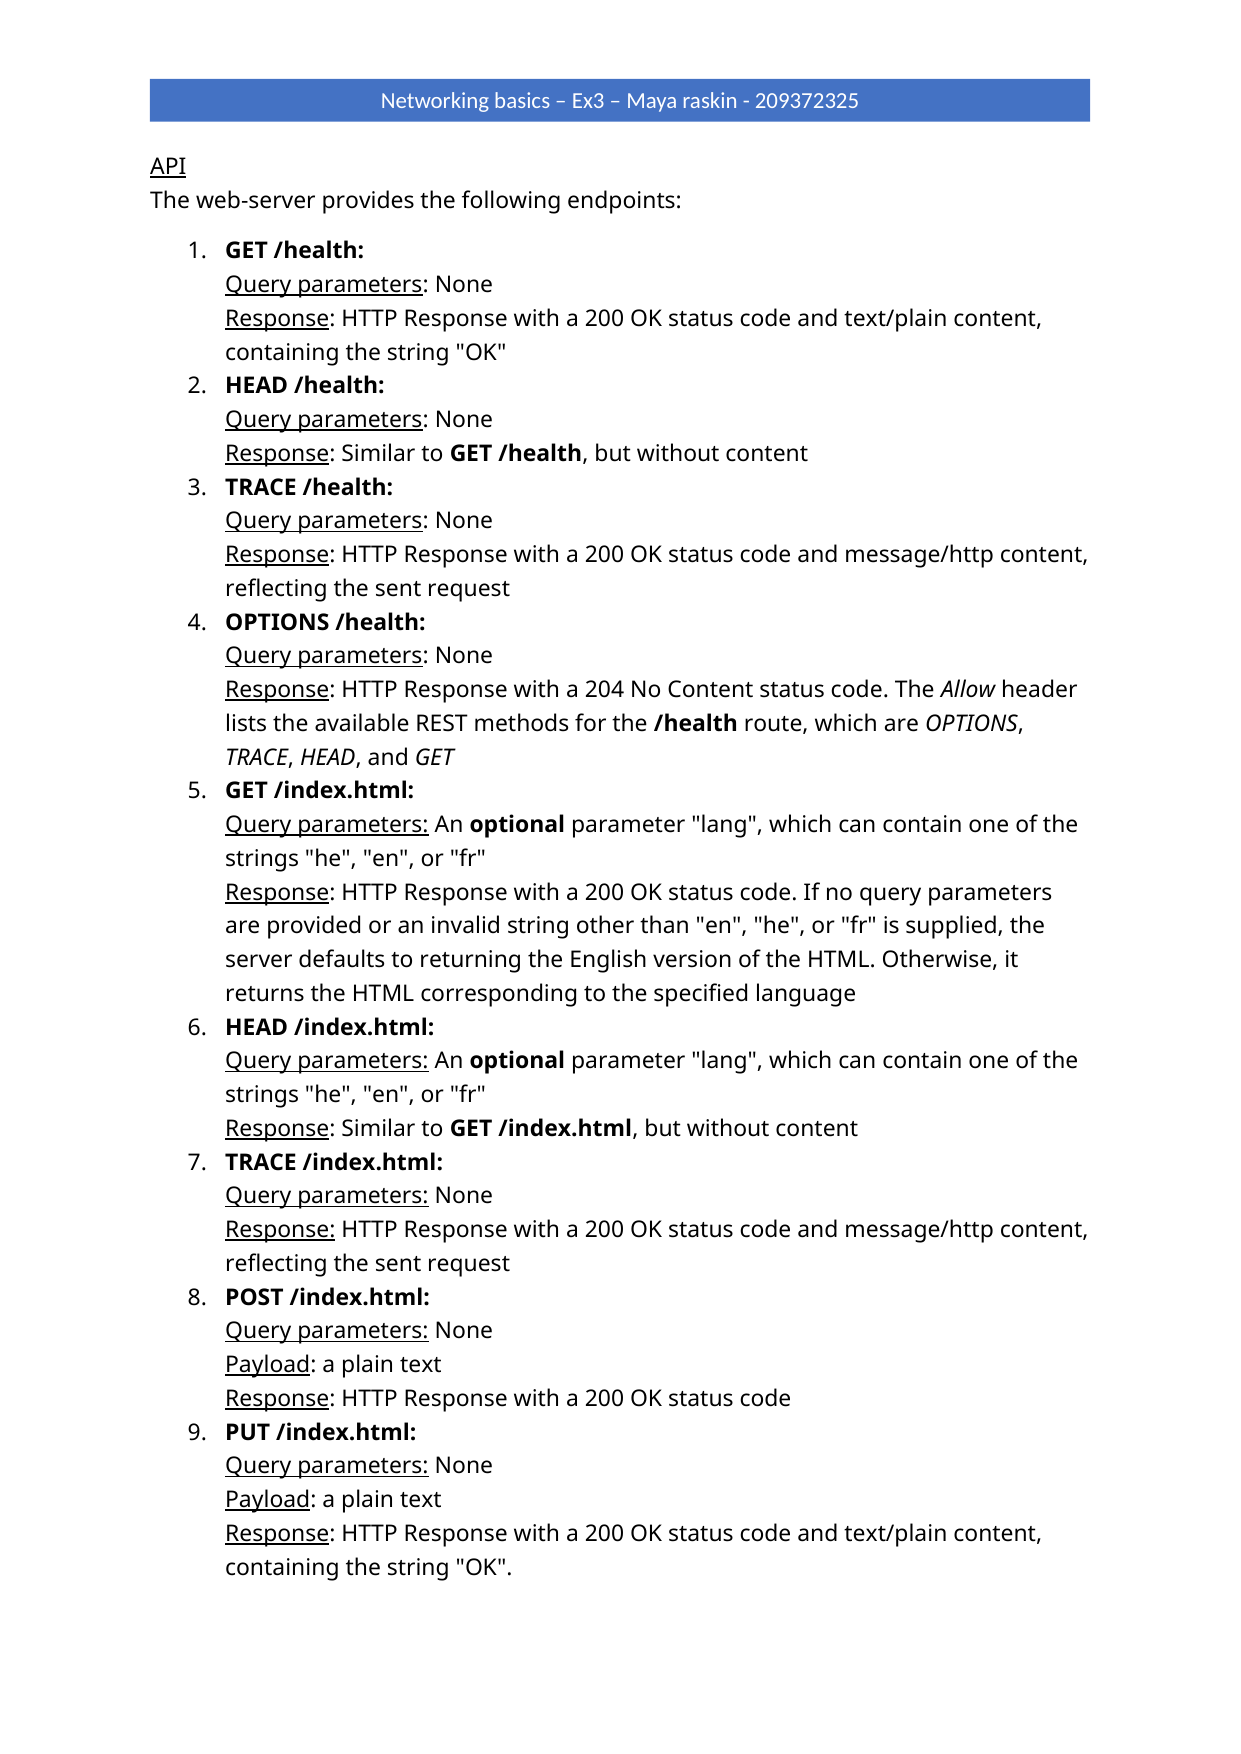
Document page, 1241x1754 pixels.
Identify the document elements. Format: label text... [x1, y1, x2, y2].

list GET /health: Query parameters: None Response: HTTP Response with a 200 OK status code and text/plain content, containing the string "OK" [187, 234, 1090, 367]
list TRACE /index.html: Query parameters: None Response: HTTP Response with a 200 OK status code and message/http content, reflecting the sent request [187, 1145, 1090, 1278]
list HEAD /index.html: Query parameters: An optional parameter "lang", which can contain one of the strings "he", "en", or "fr" Response: Similar to GET /index.html, but without content [187, 1010, 1090, 1143]
list GET /index.html: Query parameters: An optional parameter "lang", which can contain one of the strings "he", "en", or "fr" Response: HTTP Response with a 200 OK status code. If no query parameters are provided or an invalid string other than "en", "he", or "fr" is supplied, the server defaults to returning the English version of the HTML. Otherwise, it returns the HTML corresponding to the specified language [187, 774, 1090, 1008]
list PUT /index.html: Query parameters: None Payload: a plain text Response: HTTP Response with a 200 OK status code and text/plain content, containing the string "OK". [187, 1415, 1090, 1582]
list POST /index.html: Query parameters: None Payload: a plain text Response: HTTP Response with a 200 OK status code [187, 1280, 1090, 1413]
text API The web-server provides the following endpoints: [150, 150, 1090, 215]
list TRACE /health: Query parameters: None Response: HTTP Response with a 200 OK status code and message/http content, reflecting the sent request [187, 470, 1090, 603]
list OPTIONS /health: Query parameters: None Response: HTTP Response with a 204 No Content status code. The Allow header lists the available REST methods for the /health route, which are OPTIONS, TRACE, HEAD, and GET [187, 605, 1090, 772]
list HEAD /health: Query parameters: None Response: Similar to GET /health, but without content [187, 369, 1090, 468]
